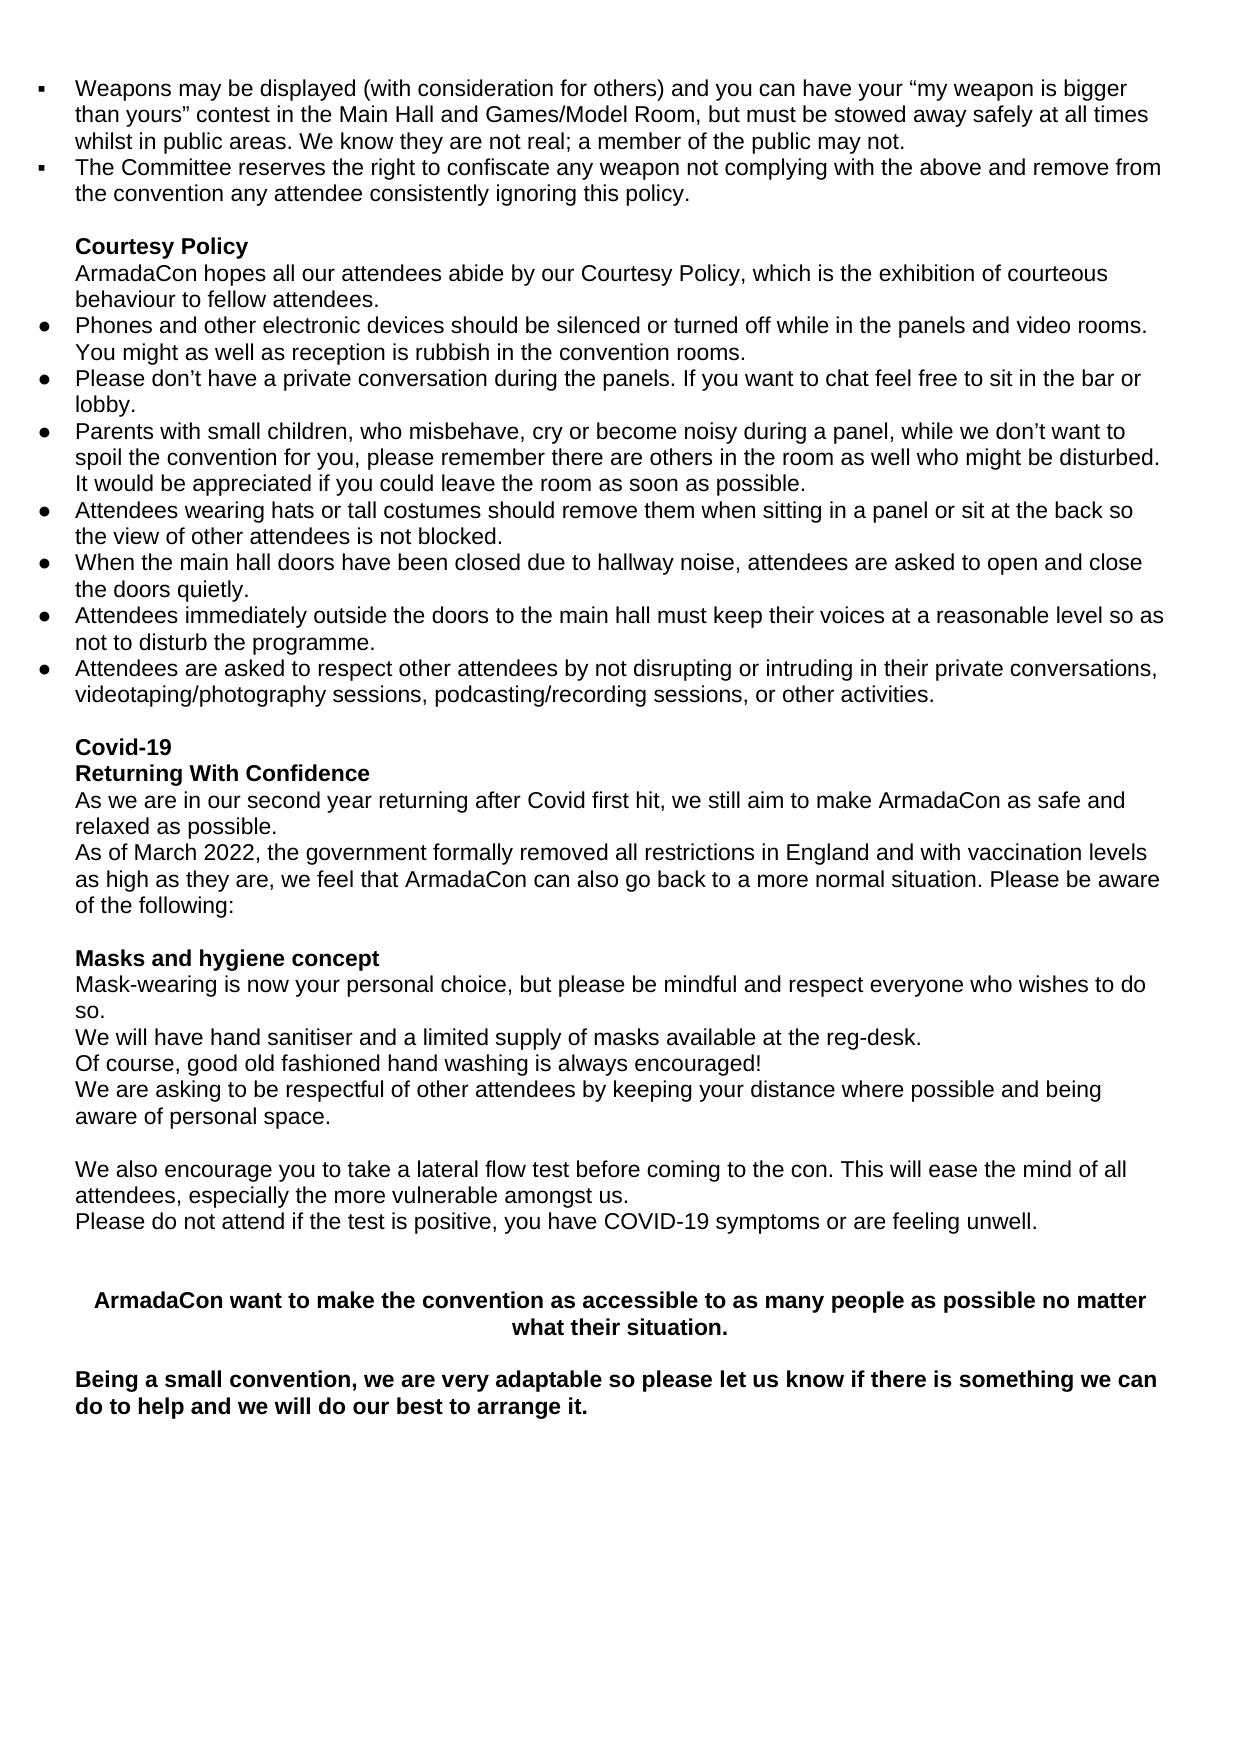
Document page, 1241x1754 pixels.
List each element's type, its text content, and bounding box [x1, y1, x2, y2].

text We also encourage you to take a lateral flow test before coming to the con. This will ease the mind of all attendees, especially the more vulnerable amongst us. [75, 1156, 1165, 1208]
list The Committee reserves the right to confiscate any weapon not complying with the above and remove from the convention any attendee consistently ignoring this policy. [37, 154, 1165, 207]
text Being a small convention, we are very adaptable so please let us know if there is something we can do to help and we will do our best to arrange it. [75, 1366, 1165, 1419]
text ArmadaCon hopes all our attendees abide by our Courtesy Policy, which is the exhibition of courteous behaviour to fellow attendees. [75, 259, 1165, 312]
text Returning With Confidence [75, 760, 1165, 787]
text Of course, good old fashioned hand washing is always encouraged! [75, 1050, 1165, 1076]
text ArmadaCon want to make the convention as accessible to as many people as possible no matter what their situation. [75, 1287, 1165, 1340]
list Phones and other electronic devices should be silenced or turned off while in the panels and video rooms. You might as well as reception is rubbish in the convention rooms. [37, 312, 1165, 365]
text As of March 2022, the government formally removed all restrictions in England and with vaccination levels as high as they are, we feel that ArmadaCon can also go back to a more normal situation. Please be aware of the following: [75, 839, 1165, 918]
list Attendees are asked to respect other attendees by not disrupting or intruding in their private conversations, videotaping/photography sessions, podcasting/recording sessions, or other activities. [37, 655, 1165, 707]
text Masks and hygiene concept [75, 945, 1165, 971]
text Please do not attend if the test is positive, you have COVID-19 symptoms or are feeling unwell. [75, 1208, 1165, 1234]
text As we are in our second year returning after Covid first hit, we still aim to make ArmadaCon as safe and relaxed as possible. [75, 787, 1165, 839]
list Weapons may be displayed (with consideration for others) and you can have your “my weapon is bigger than yours” contest in the Main Hall and Games/Model Room, but must be stowed away safely at all times whilst in public areas. We know they are not real; a member of the public may not. [37, 75, 1165, 154]
text Mask-wearing is now your personal choice, but please be mindful and respect everyone who wishes to do so. [75, 971, 1165, 1024]
list Parents with small children, who misbehave, cry or become noisy during a panel, while we don’t want to spoil the convention for you, please remember there are others in the room as well who might be disturbed. It would be appreciated if you could leave the room as soon as possible. [37, 418, 1165, 497]
list Attendees wearing hats or tall costumes should remove them when sitting in a panel or sit at the back so the view of other attendees is not blocked. [37, 497, 1165, 549]
list When the main hall doors have been closed due to hallway noise, attendees are asked to open and close the doors quietly. [37, 549, 1165, 602]
text Courtesy Policy [75, 233, 1165, 259]
text Covid-19 [75, 734, 1165, 760]
text We are asking to be respectful of other attendees by keeping your distance where possible and being aware of personal space. [75, 1076, 1165, 1129]
list Attendees immediately outside the doors to the main hall must keep their voices at a reasonable level so as not to disturb the programme. [37, 602, 1165, 655]
text We will have hand sanitiser and a limited supply of masks available at the reg-desk. [75, 1024, 1165, 1050]
list Please don’t have a private conversation during the panels. If you want to chat feel free to sit in the bar or lobby. [37, 365, 1165, 418]
